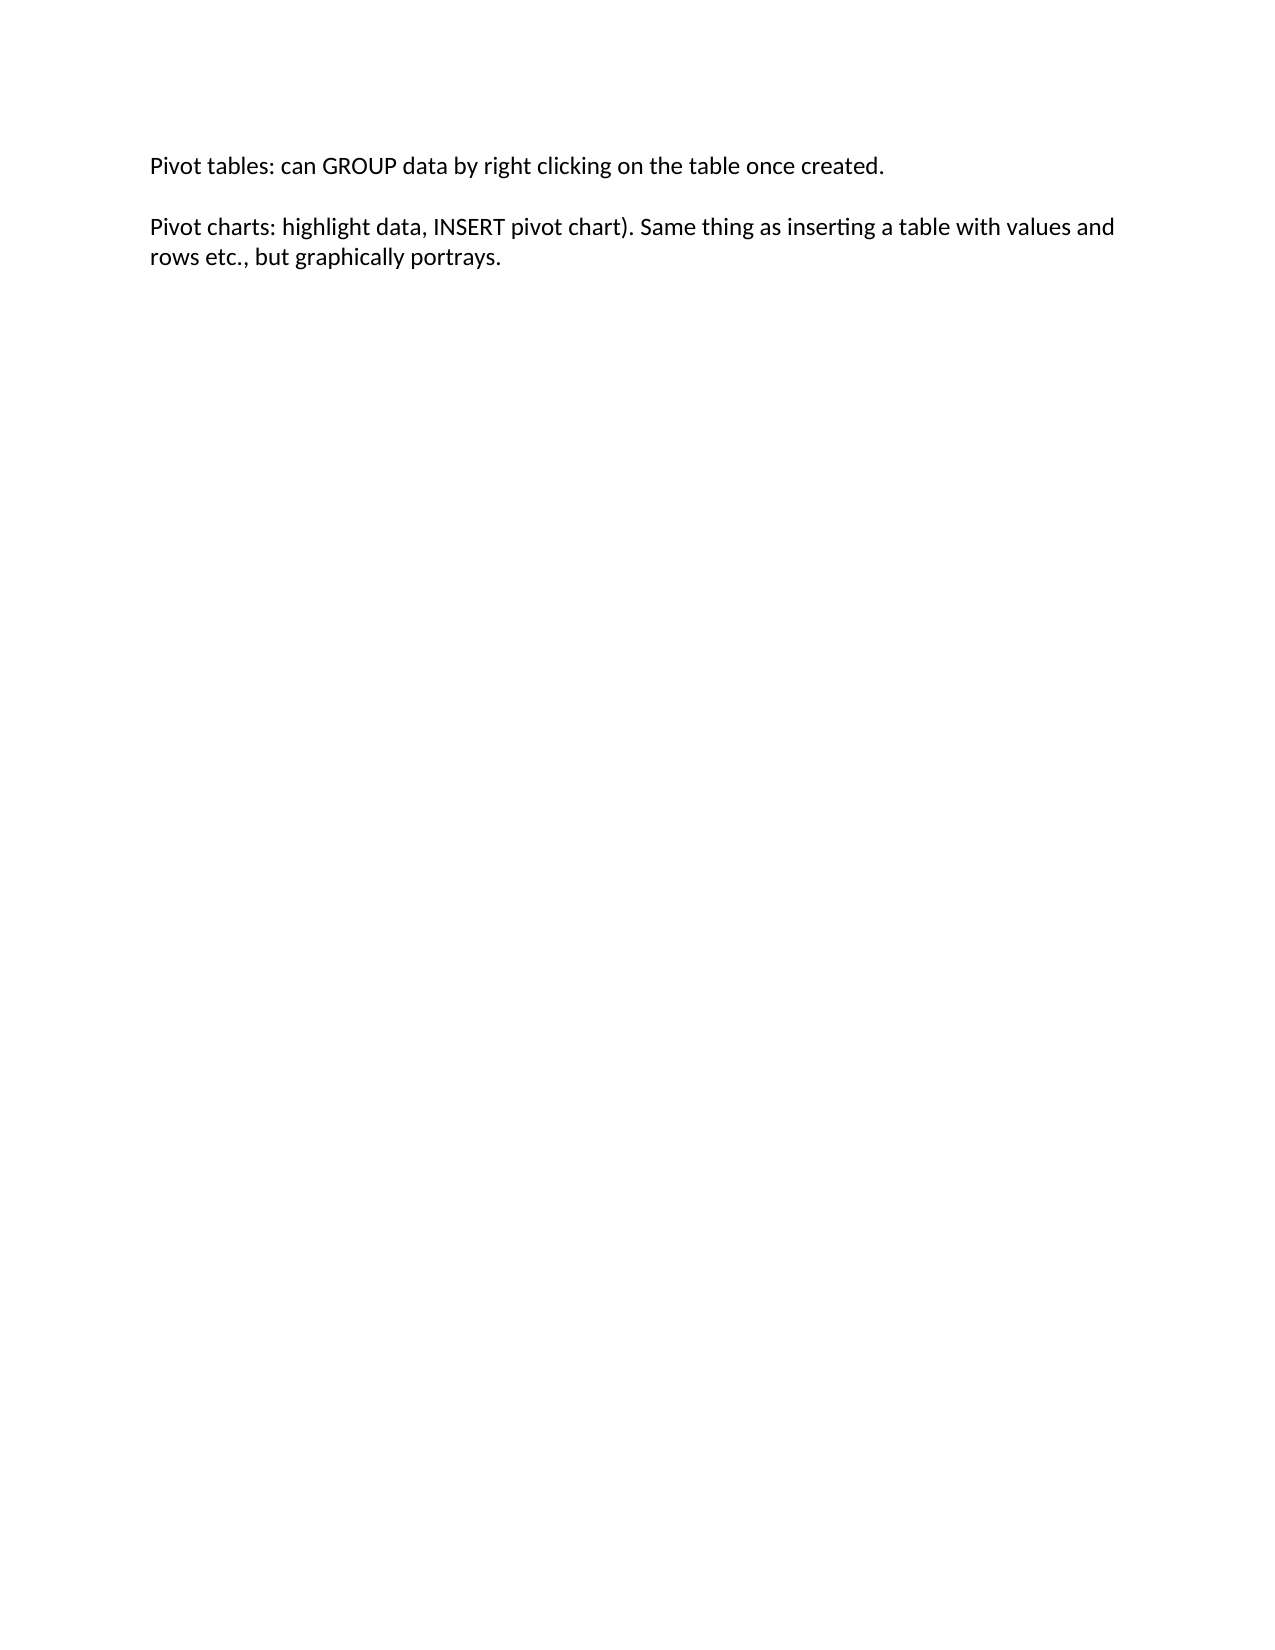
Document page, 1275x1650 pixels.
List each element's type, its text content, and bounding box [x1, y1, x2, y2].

text Pivot tables: can GROUP data by right clicking on the table once created. [150, 150, 1125, 181]
text Pivot charts: highlight data, INSERT pivot chart). Same thing as inserting a table with values and rows etc., but graphically portrays. [150, 211, 1125, 272]
